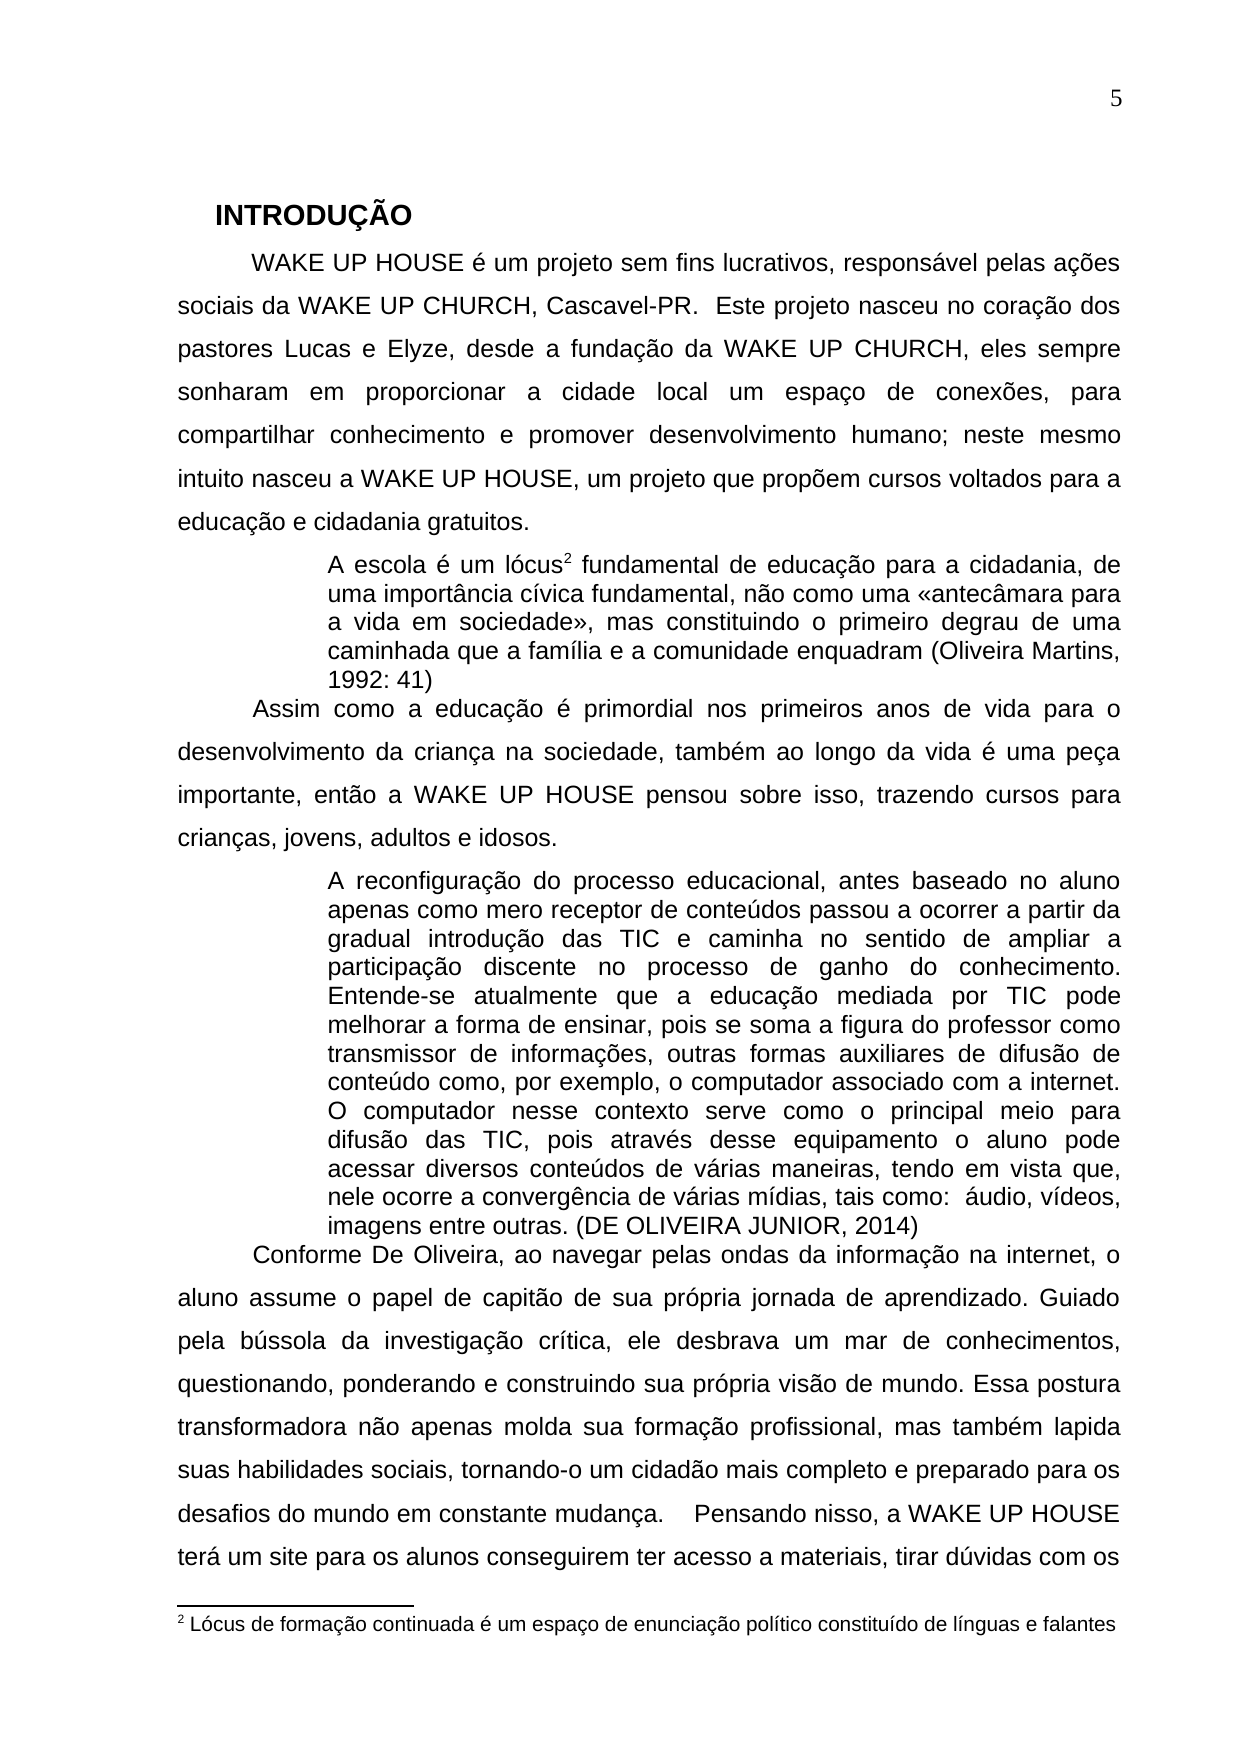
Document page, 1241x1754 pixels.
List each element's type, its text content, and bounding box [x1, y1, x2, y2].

text A reconfiguração do processo educacional, antes baseado no aluno apenas como mero receptor de conteúdos passou a ocorrer a partir da gradual introdução das TIC e caminha no sentido de ampliar a participação discente no processo de ganho do conhecimento. Entende-se atualmente que a educação mediada por TIC pode melhorar a forma de ensinar, pois se soma a figura do professor como transmissor de informações, outras formas auxiliares de difusão de conteúdo como, por exemplo, o computador associado com a internet. O computador nesse contexto serve como o principal meio para difusão das TIC, pois através desse equipamento o aluno pode acessar diversos conteúdos de várias maneiras, tendo em vista que, nele ocorre a convergência de várias mídias, tais como: áudio, vídeos, imagens entre outras. (DE OLIVEIRA JUNIOR, 2014) [327, 866, 1122, 1240]
text A escola é um lócus fundamental de educação para a cidadania, de uma importância cívica fundamental, não como uma «antecâmara para a vida em sociedade», mas constituindo o primeiro degrau de uma caminhada que a família e a comunidade enquadram (Oliveira Martins, 1992: 41) [327, 550, 1122, 693]
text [177, 1240, 1122, 1570]
text Assim como a educação é primordial nos primeiros anos de vida para o desenvolvimento da criança na sociedade, também ao longo da vida é uma peça importante, então a WAKE UP HOUSE pensou sobre isso, trazendo cursos para crianças, jovens, adultos e idosos. [177, 693, 1122, 852]
text WAKE UP HOUSE é um projeto sem fins lucrativos, responsável pelas ações sociais da WAKE UP CHURCH, Cascavel-PR. Este projeto nasceu no coração dos pastores Lucas e Elyze, desde a fundação da WAKE UP CHURCH, eles sempre sonharam em proporcionar a cidade local um espaço de conexões, para compartilhar conhecimento e promover desenvolvimento humano; neste mesmo intuito nasceu a WAKE UP HOUSE, um projeto que propõem cursos voltados para a educação e cidadania gratuitos. [177, 248, 1122, 535]
subtitle INTRODUÇÃO [215, 198, 1122, 231]
